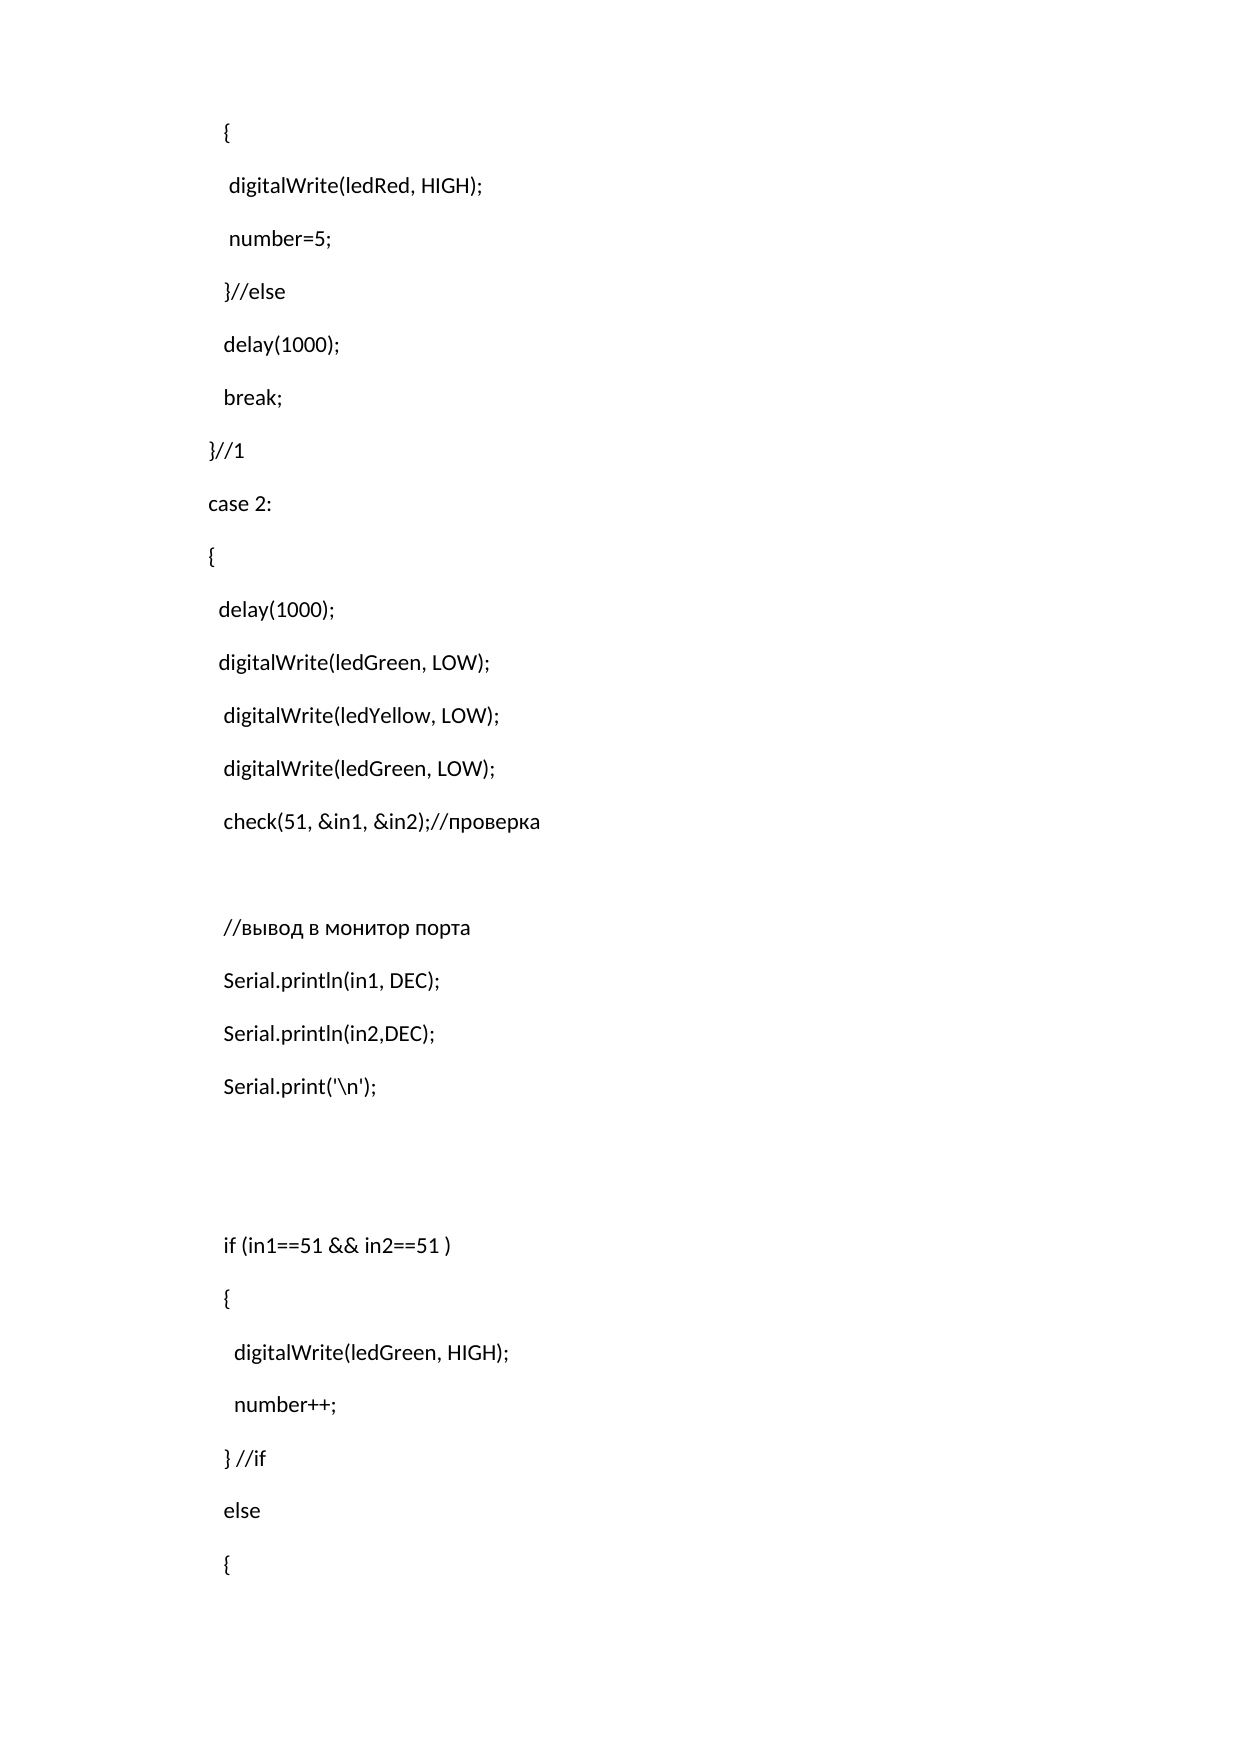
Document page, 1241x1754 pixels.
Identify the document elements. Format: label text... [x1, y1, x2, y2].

text { [177, 1284, 1152, 1313]
text number=5; [177, 224, 1152, 252]
text { [177, 118, 1152, 146]
text } //if [177, 1444, 1152, 1472]
text break; [177, 383, 1152, 411]
text digitalWrite(ledGreen, LOW); [177, 648, 1152, 676]
text { [177, 1550, 1152, 1578]
text if (in1==51 && in2==51 ) [177, 1232, 1152, 1259]
text }//else [177, 277, 1152, 305]
text delay(1000); [177, 595, 1152, 623]
text digitalWrite(ledRed, HIGH); [177, 171, 1152, 199]
text delay(1000); [177, 330, 1152, 358]
text Serial.println(in2,DEC); [177, 1019, 1152, 1047]
text { [177, 542, 1152, 570]
text number++; [177, 1391, 1152, 1419]
text Serial.print('\n'); [177, 1072, 1152, 1101]
text }//1 [177, 436, 1152, 464]
text //вывод в монитор порта [177, 913, 1152, 941]
text digitalWrite(ledGreen, LOW); [177, 754, 1152, 782]
text Serial.println(in1, DEC); [177, 966, 1152, 994]
text digitalWrite(ledYellow, LOW); [177, 701, 1152, 729]
text case 2: [177, 489, 1152, 517]
text check(51, &in1, &in2);//проверка [177, 807, 1152, 835]
text digitalWrite(ledGreen, HIGH); [177, 1338, 1152, 1366]
text else [177, 1497, 1152, 1525]
